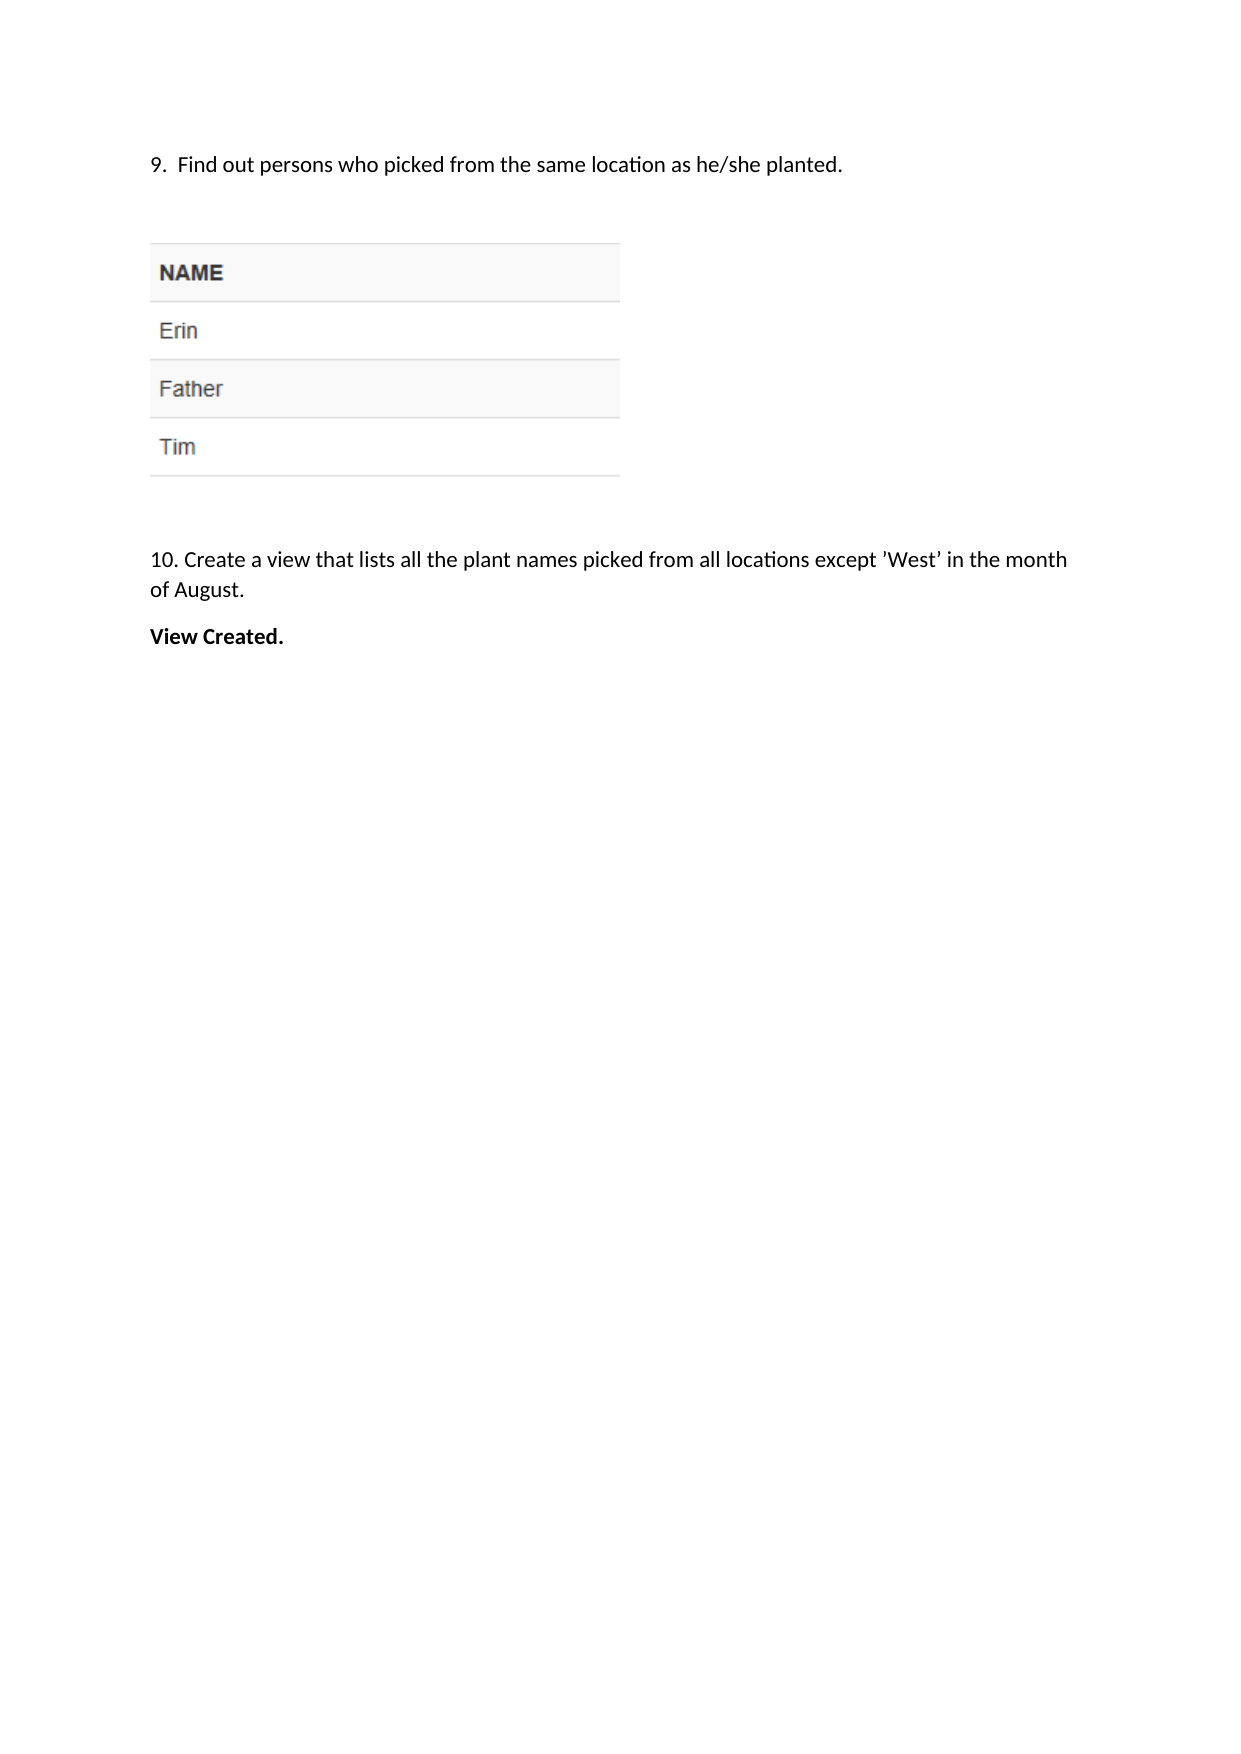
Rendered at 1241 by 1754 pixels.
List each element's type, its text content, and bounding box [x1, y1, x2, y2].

picture [150, 243, 621, 480]
text 10. Create a view that lists all the plant names picked from all locations except ’West’ in the month of August. [150, 545, 1090, 604]
text View Created. [150, 622, 1090, 651]
text 9. Find out persons who picked from the same location as he/she planted. [150, 150, 1090, 178]
